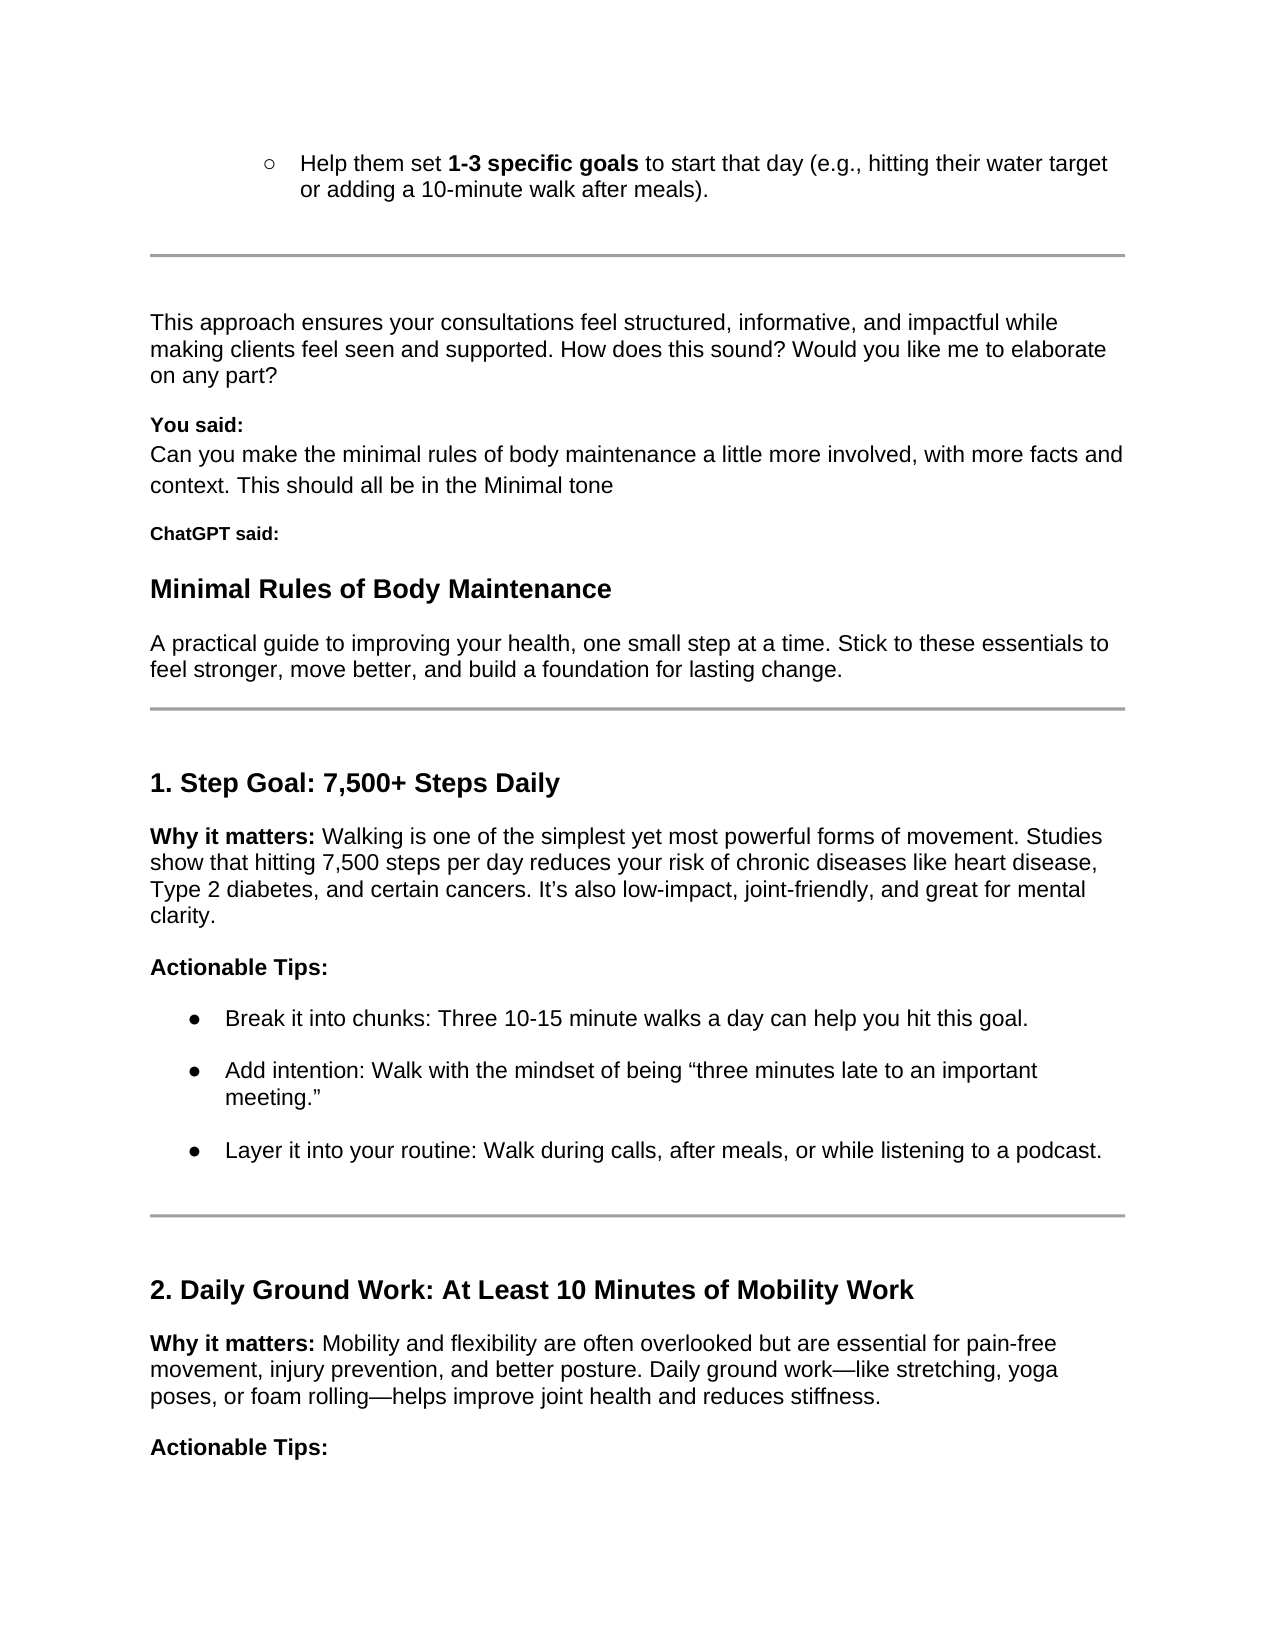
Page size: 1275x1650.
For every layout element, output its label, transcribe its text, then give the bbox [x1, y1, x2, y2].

list Add intention: Walk with the mindset of being “three minutes late to an important meeting.” [187, 1057, 1125, 1137]
list Layer it into your routine: Walk during calls, after meals, or while listening to a podcast. [187, 1137, 1125, 1189]
text A practical guide to improving your health, one small step at a time. Stick to these essentials to feel stronger, move better, and build a foundation for lasting change. [150, 630, 1125, 682]
text This approach ensures your consultations feel structured, informative, and impactful while making clients feel seen and supported. How does this sound? Would you like me to elaborate on any part? [150, 309, 1125, 388]
text Why it matters: Mobility and flexibility are often overlooked but are essential for pain-free movement, injury prevention, and better posture. Daily ground work—like stretching, yoga poses, or foam rolling—helps improve joint health and reduces stiffness. [150, 1330, 1125, 1409]
text Actionable Tips: [150, 953, 1125, 980]
subtitle Minimal Rules of Body Maintenance [150, 573, 1125, 605]
list Help them set 1-3 specific goals to start that day (e.g., hitting their water target or adding a 10-minute walk after meals). [262, 150, 1125, 229]
subtitle You said: [150, 413, 1125, 437]
text Why it matters: Walking is one of the simplest yet most powerful forms of movement. Studies show that hitting 7,500 steps per day reduces your risk of chronic diseases like heart disease, Type 2 diabetes, and certain cancers. It’s also low-impact, joint-friendly, and great for mental clarity. [150, 823, 1125, 928]
text Actionable Tips: [150, 1434, 1125, 1460]
subtitle 1. Step Goal: 7,500+ Steps Daily [150, 767, 1125, 798]
text Can you make the minimal rules of body maintenance a little more involved, with more facts and context. This should all be in the Minimal tone [150, 441, 1125, 498]
list Break it into chunks: Three 10-15 minute walks a day can help you hit this goal. [187, 1005, 1125, 1057]
subtitle 2. Daily Ground Work: At Least 10 Minutes of Mobility Work [150, 1274, 1125, 1305]
subtitle ChatGPT said: [150, 523, 1125, 544]
